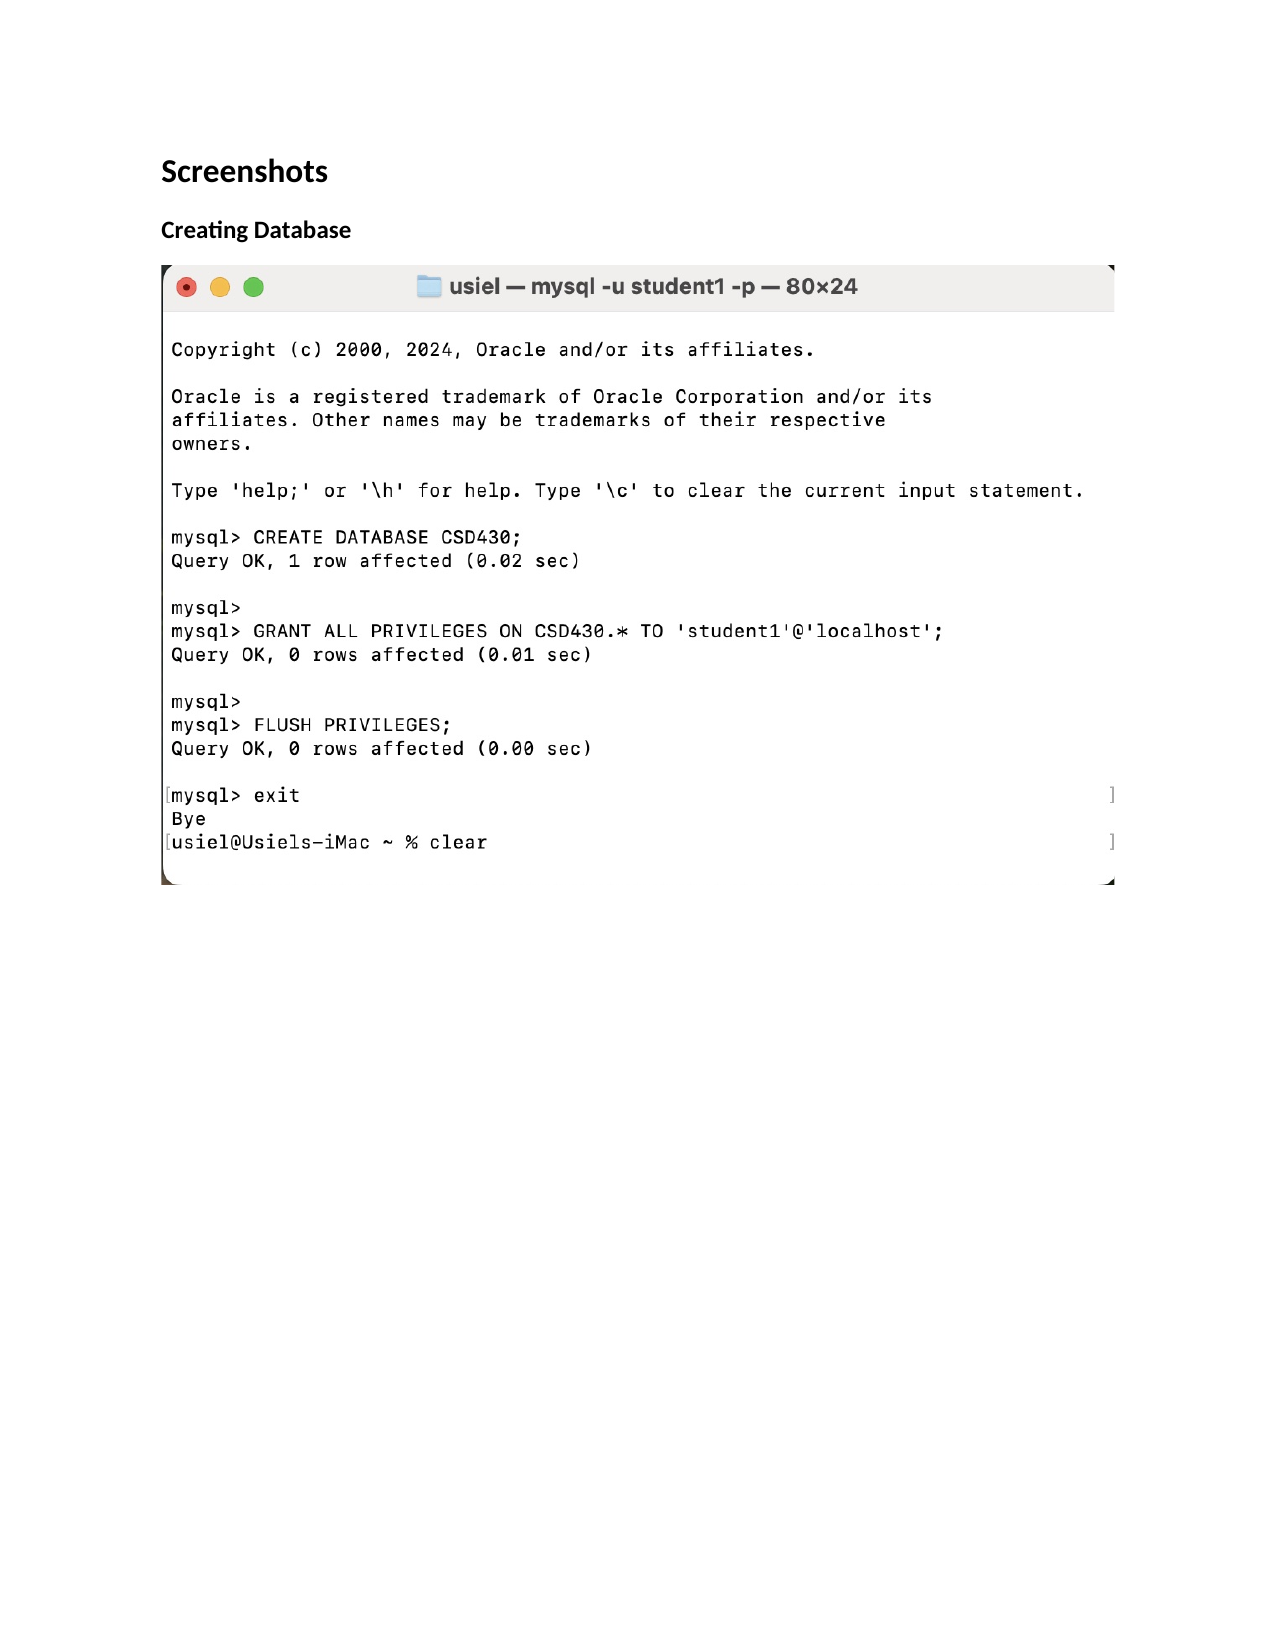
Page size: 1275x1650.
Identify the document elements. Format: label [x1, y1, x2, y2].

picture [161, 265, 1115, 885]
table_header [150, 150, 1125, 1478]
